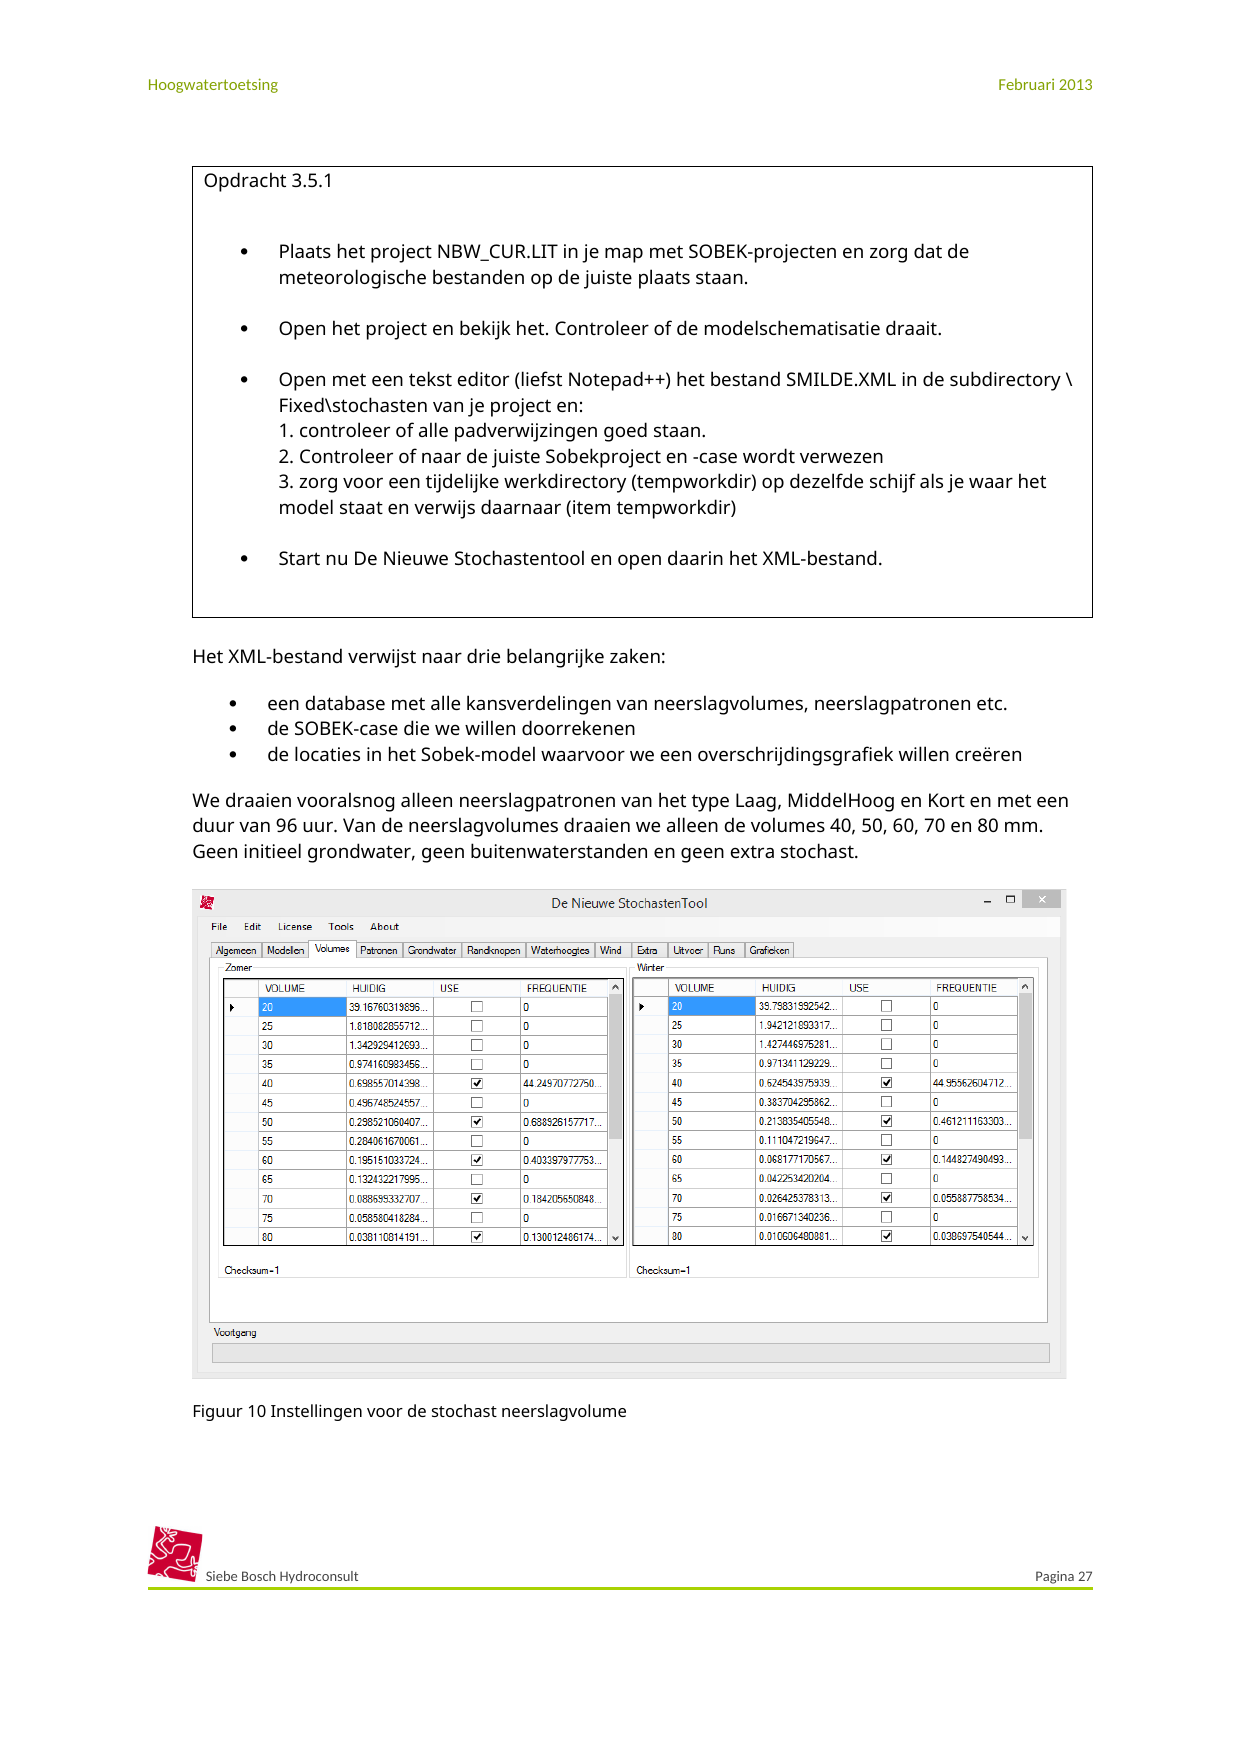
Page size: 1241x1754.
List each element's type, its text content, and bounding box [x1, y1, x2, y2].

list de SOBEK-case die we willen doorrekenen [229, 715, 1093, 741]
picture [147, 1526, 203, 1582]
picture [192, 889, 1067, 1379]
list de locaties in het Sobek-model waarvoor we een overschrijdingsgrafiek willen creëren [229, 741, 1093, 766]
table_header Opdracht 3.5.1 Plaats het project NBW_CUR.LIT in je map met SOBEK-projecten en zorg dat de meteorologische bestanden op de juiste plaats staan. Open het project en bekijk het. Controleer of de modelschematisatie draait. Open met een tekst editor (liefst Notepad++) het bestand SMILDE.XML in de subdirectory \Fixed\stochasten van je project en: 1. controleer of alle padverwijzingen goed staan. 2. Controleer of naar de juiste Sobekproject en -case wordt verwezen 3. zorg voor een tijdelijke werkdirectory (tempworkdir) op dezelfde schijf als je waar het model staat en verwijs daarnaar (item tempworkdir) Start nu De Nieuwe Stochastentool en open daarin het XML-bestand. [193, 167, 1092, 617]
list een database met alle kansverdelingen van neerslagvolumes, neerslagpatronen etc. [229, 690, 1093, 715]
text Het XML-bestand verwijst naar drie belangrijke zaken: [192, 643, 1093, 669]
text We draaien vooralsnog alleen neerslagpatronen van het type Laag, MiddelHoog en Kort en met een duur van 96 uur. Van de neerslagvolumes draaien we alleen de volumes 40, 50, 60, 70 en 80 mm. Geen initieel grondwater, geen buitenwaterstanden en geen extra stochast. [192, 787, 1093, 864]
